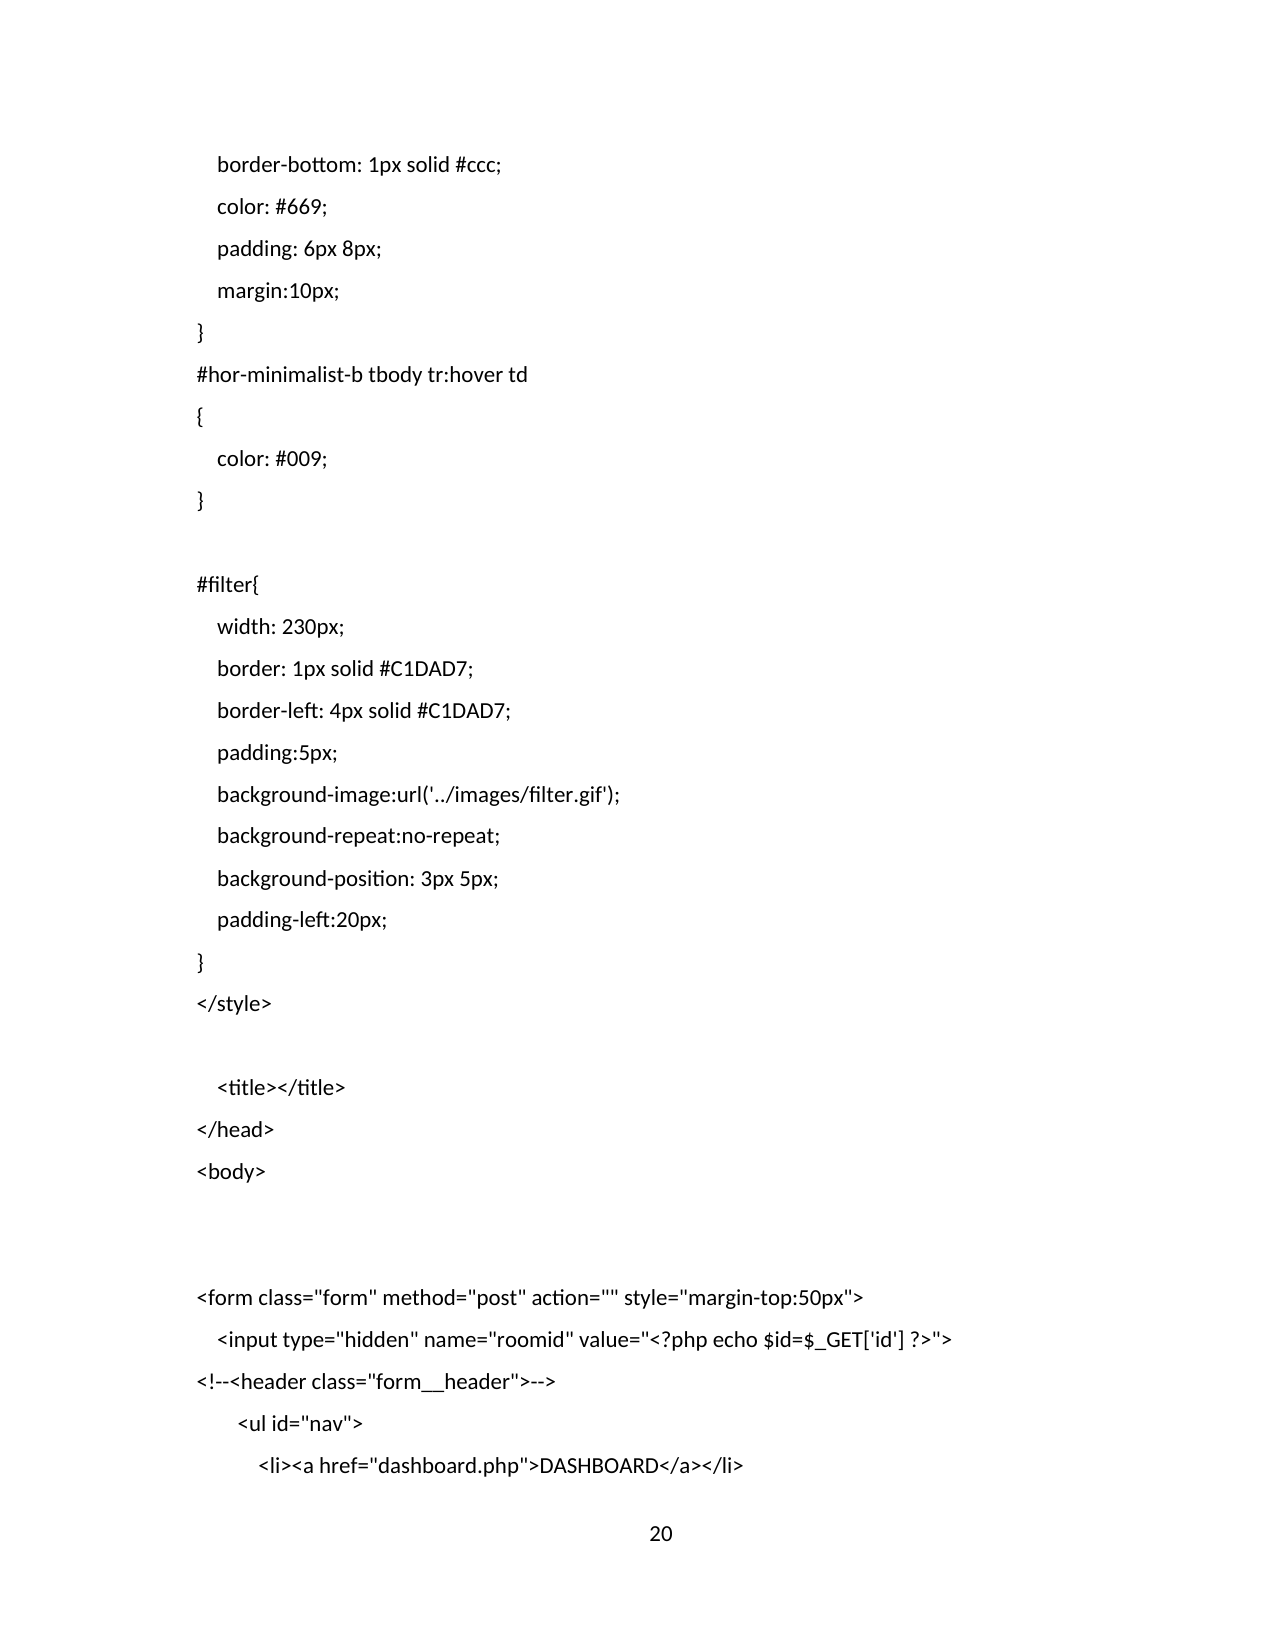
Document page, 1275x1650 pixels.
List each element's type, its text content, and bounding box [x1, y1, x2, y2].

text { [196, 402, 1125, 430]
text <li><a href="dashboard.php">DASHBOARD</a></li> [196, 1451, 1125, 1479]
text background-position: 3px 5px; [196, 864, 1125, 892]
text <body> [196, 1157, 1125, 1186]
text } [196, 486, 1125, 514]
text color: #009; [196, 444, 1125, 472]
text </head> [196, 1116, 1125, 1143]
text color: #669; [196, 192, 1125, 220]
text <title></title> [196, 1073, 1125, 1102]
text <ul id="nav"> [196, 1409, 1125, 1437]
text <input type="hidden" name="roomid" value="<?php echo $id=$_GET['id'] ?>"> [196, 1325, 1125, 1353]
text #filter{ [196, 570, 1125, 598]
text border-left: 4px solid #C1DAD7; [196, 696, 1125, 724]
text <form class="form" method="post" action="" style="margin-top:50px"> [196, 1283, 1125, 1311]
text } [196, 948, 1125, 976]
text padding-left:20px; [196, 906, 1125, 934]
text } [196, 318, 1125, 346]
text margin:10px; [196, 276, 1125, 304]
text border: 1px solid #C1DAD7; [196, 654, 1125, 682]
text #hor-minimalist-b tbody tr:hover td [196, 360, 1125, 388]
text padding:5px; [196, 738, 1125, 766]
text background-image:url('../images/filter.gif'); [196, 780, 1125, 808]
text </style> [196, 989, 1125, 1018]
text border-bottom: 1px solid #ccc; [196, 150, 1125, 178]
text width: 230px; [196, 612, 1125, 640]
text padding: 6px 8px; [196, 234, 1125, 262]
text background-repeat:no-repeat; [196, 822, 1125, 850]
text <!--<header class="form__header">--> [196, 1367, 1125, 1395]
